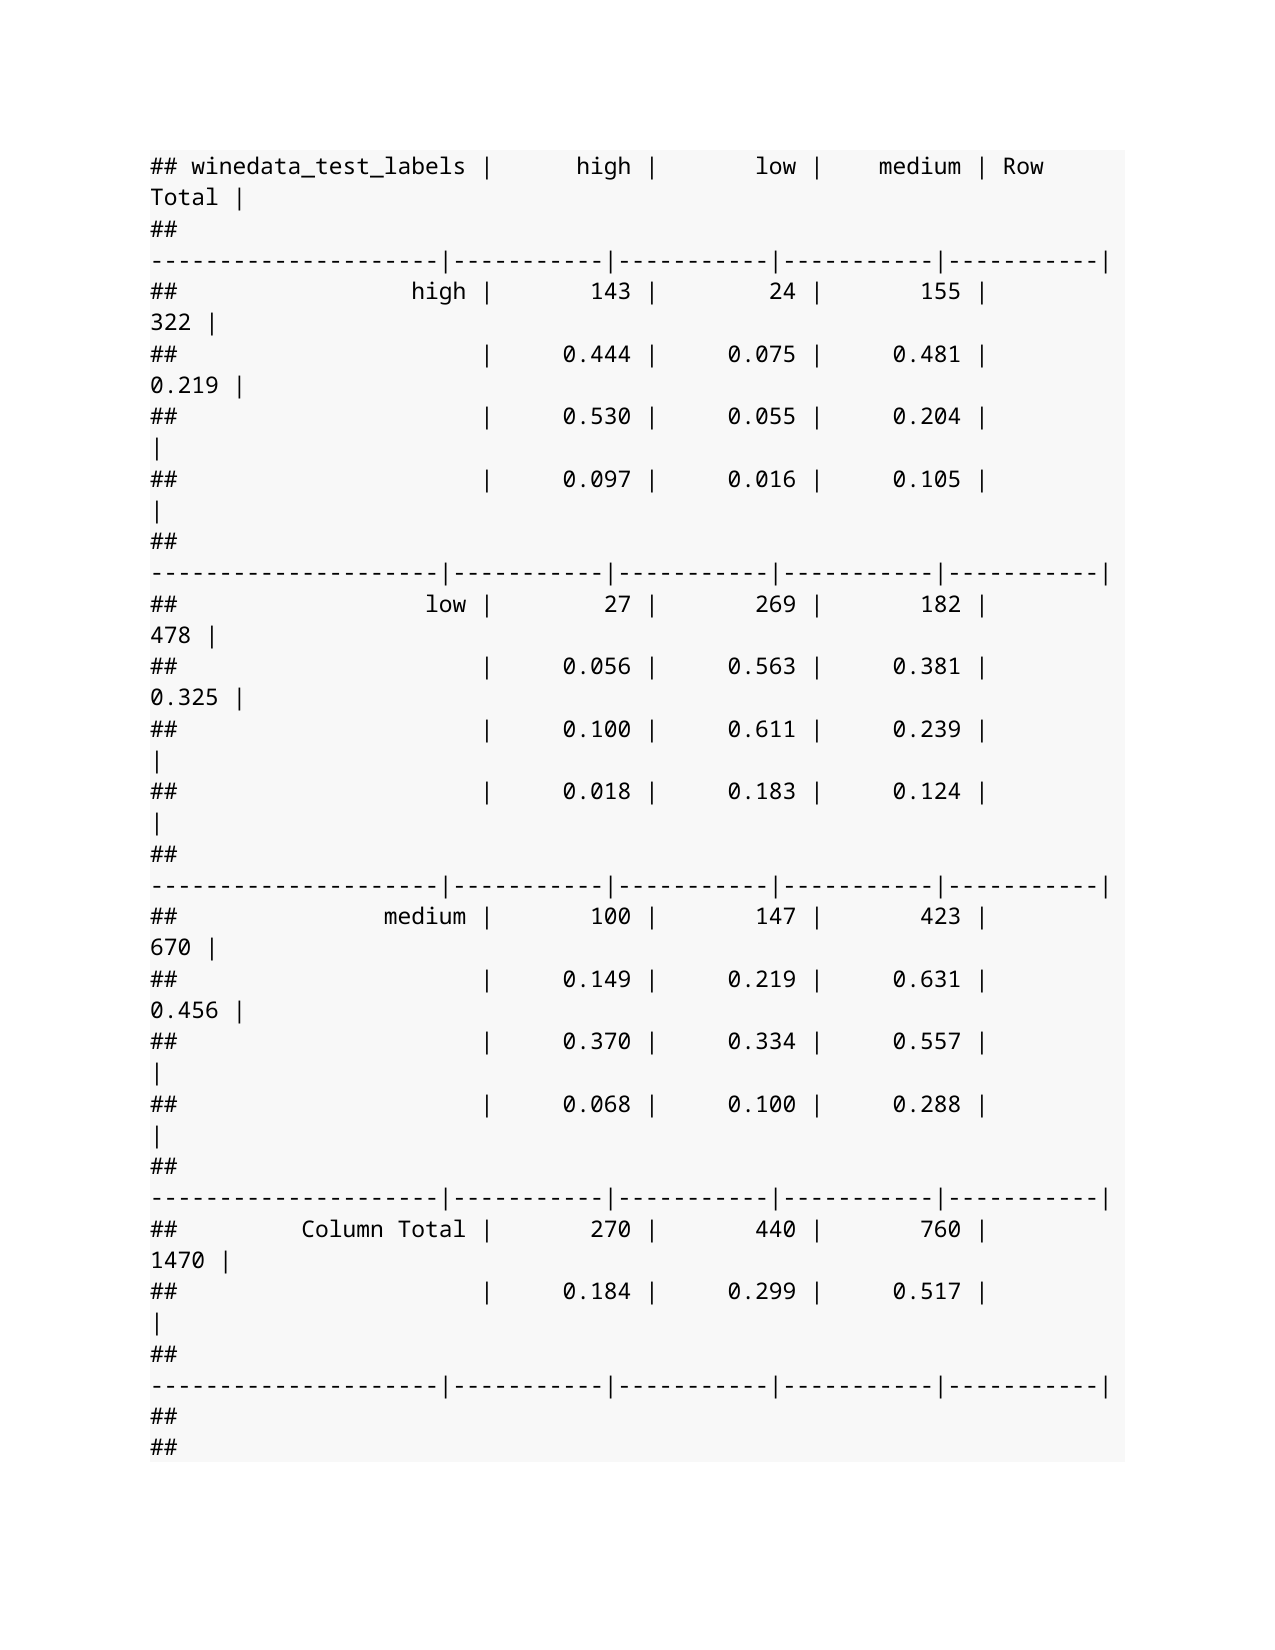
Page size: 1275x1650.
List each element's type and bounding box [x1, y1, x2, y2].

text [150, 150, 1125, 1462]
